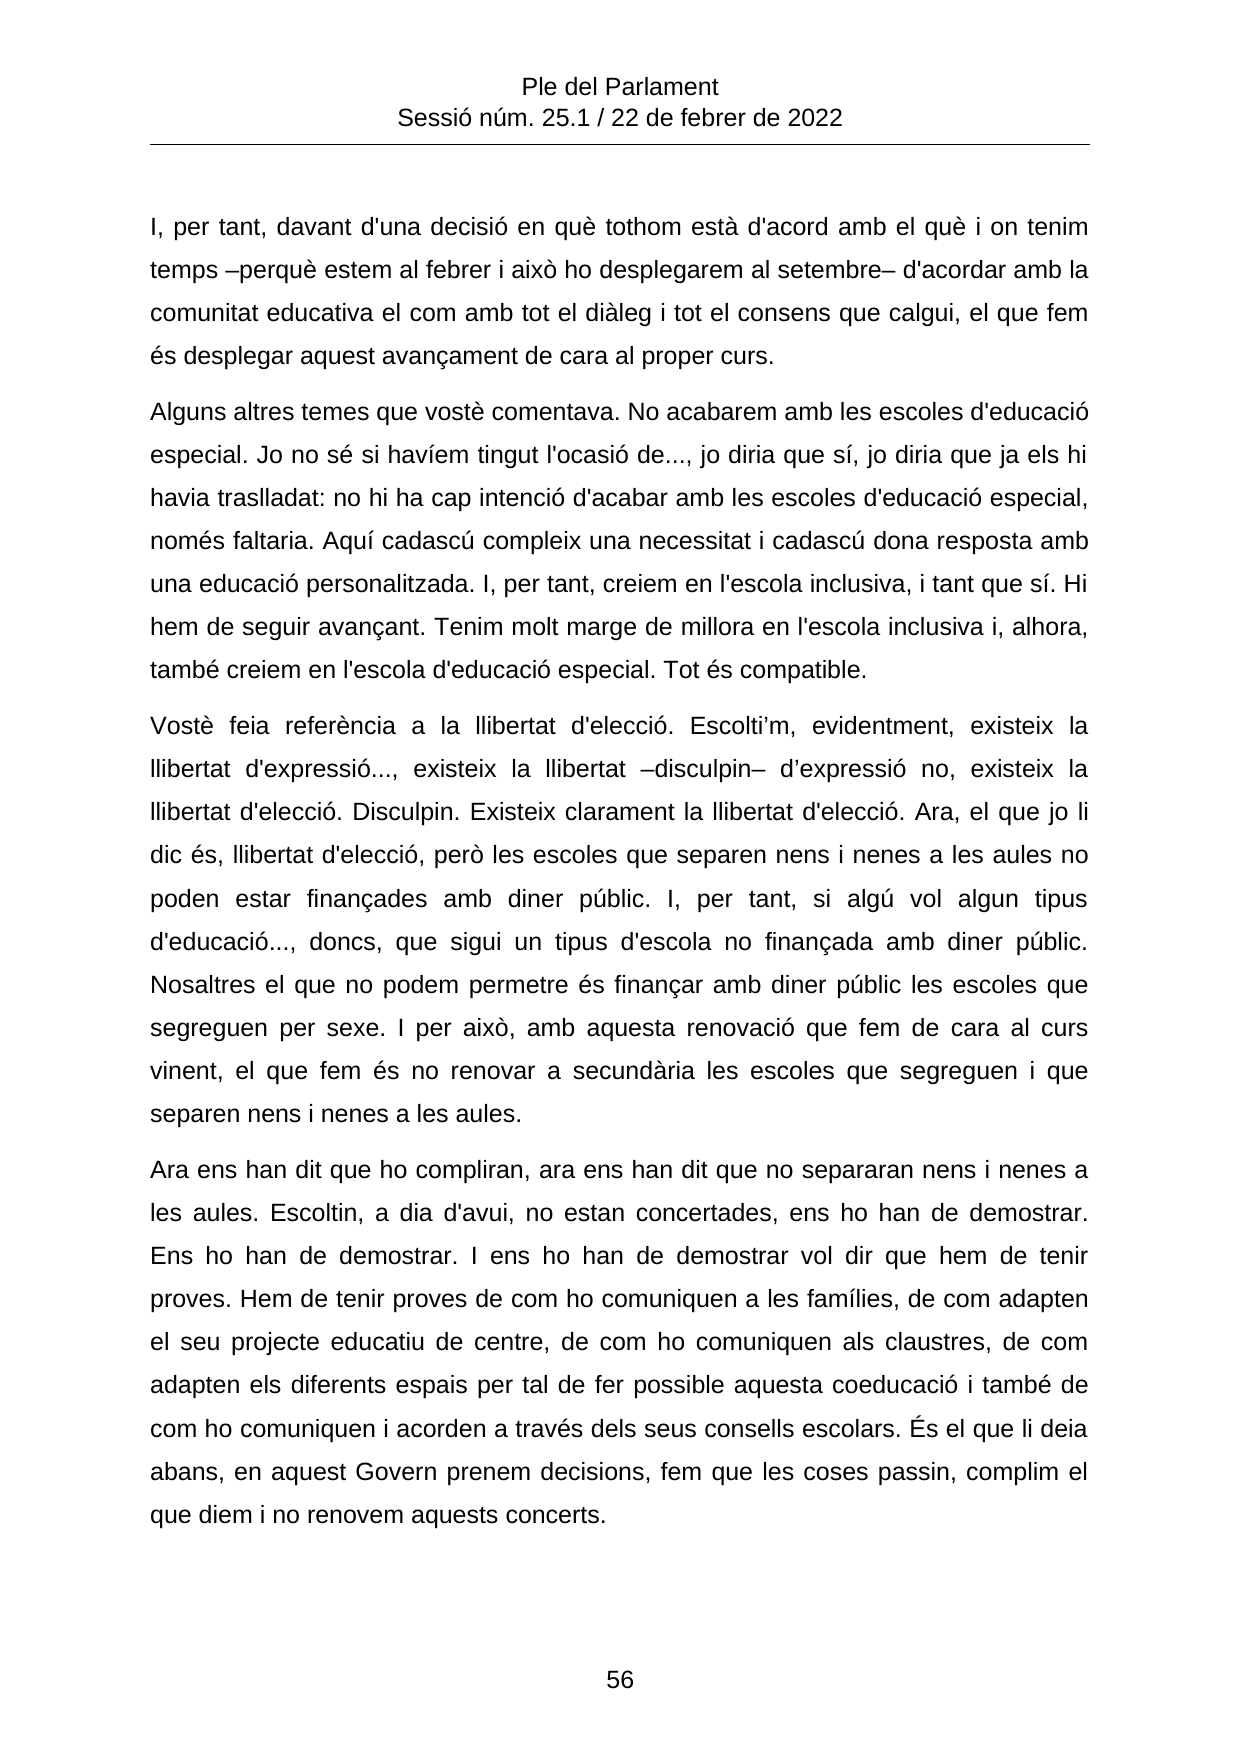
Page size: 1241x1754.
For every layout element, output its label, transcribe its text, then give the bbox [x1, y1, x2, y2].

text Ara ens han dit que ho compliran, ara ens han dit que no separaran nens i nenes a les aules. Escoltin, a dia d'avui, no estan concertades, ens ho han de demostrar. Ens ho han de demostrar. I ens ho han de demostrar vol dir que hem de tenir proves. Hem de tenir proves de com ho comuniquen a les famílies, de com adapten el seu projecte educatiu de centre, de com ho comuniquen als claustres, de com adapten els diferents espais per tal de fer possible aquesta coeducació i també de com ho comuniquen i acorden a través dels seus consells escolars. És el que li deia abans, en aquest Govern prenem decisions, fem que les coses passin, complim el que diem i no renovem aquests concerts. [150, 1155, 1090, 1529]
text Vostè feia referència a la llibertat d'elecció. Escolti’m, evidentment, existeix la llibertat d'expressió..., existeix la llibertat –disculpin– d’expressió no, existeix la llibertat d'elecció. Disculpin. Existeix clarament la llibertat d'elecció. Ara, el que jo li dic és, llibertat d'elecció, però les escoles que separen nens i nenes a les aules no poden estar finançades amb diner públic. I, per tant, si algú vol algun tipus d'educació..., doncs, que sigui un tipus d'escola no finançada amb diner públic. Nosaltres el que no podem permetre és finançar amb diner públic les escoles que segreguen per sexe. I per això, amb aquesta renovació que fem de cara al curs vinent, el que fem és no renovar a secundària les escoles que segreguen i que separen nens i nenes a les aules. [150, 711, 1090, 1128]
text I, per tant, davant d'una decisió en què tothom està d'acord amb el què i on tenim temps –perquè estem al febrer i això ho desplegarem al setembre– d'acordar amb la comunitat educativa el com amb tot el diàleg i tot el consens que calgui, el que fem és desplegar aquest avançament de cara al proper curs. [150, 212, 1090, 370]
text Alguns altres temes que vostè comentava. No acabarem amb les escoles d'educació especial. Jo no sé si havíem tingut l'ocasió de..., jo diria que sí, jo diria que ja els hi havia traslladat: no hi ha cap intenció d'acabar amb les escoles d'educació especial, només faltaria. Aquí cadascú compleix una necessitat i cadascú dona resposta amb una educació personalitzada. I, per tant, creiem en l'escola inclusiva, i tant que sí. Hi hem de seguir avançant. Tenim molt marge de millora en l'escola inclusiva i, alhora, també creiem en l'escola d'educació especial. Tot és compatible. [150, 397, 1090, 684]
